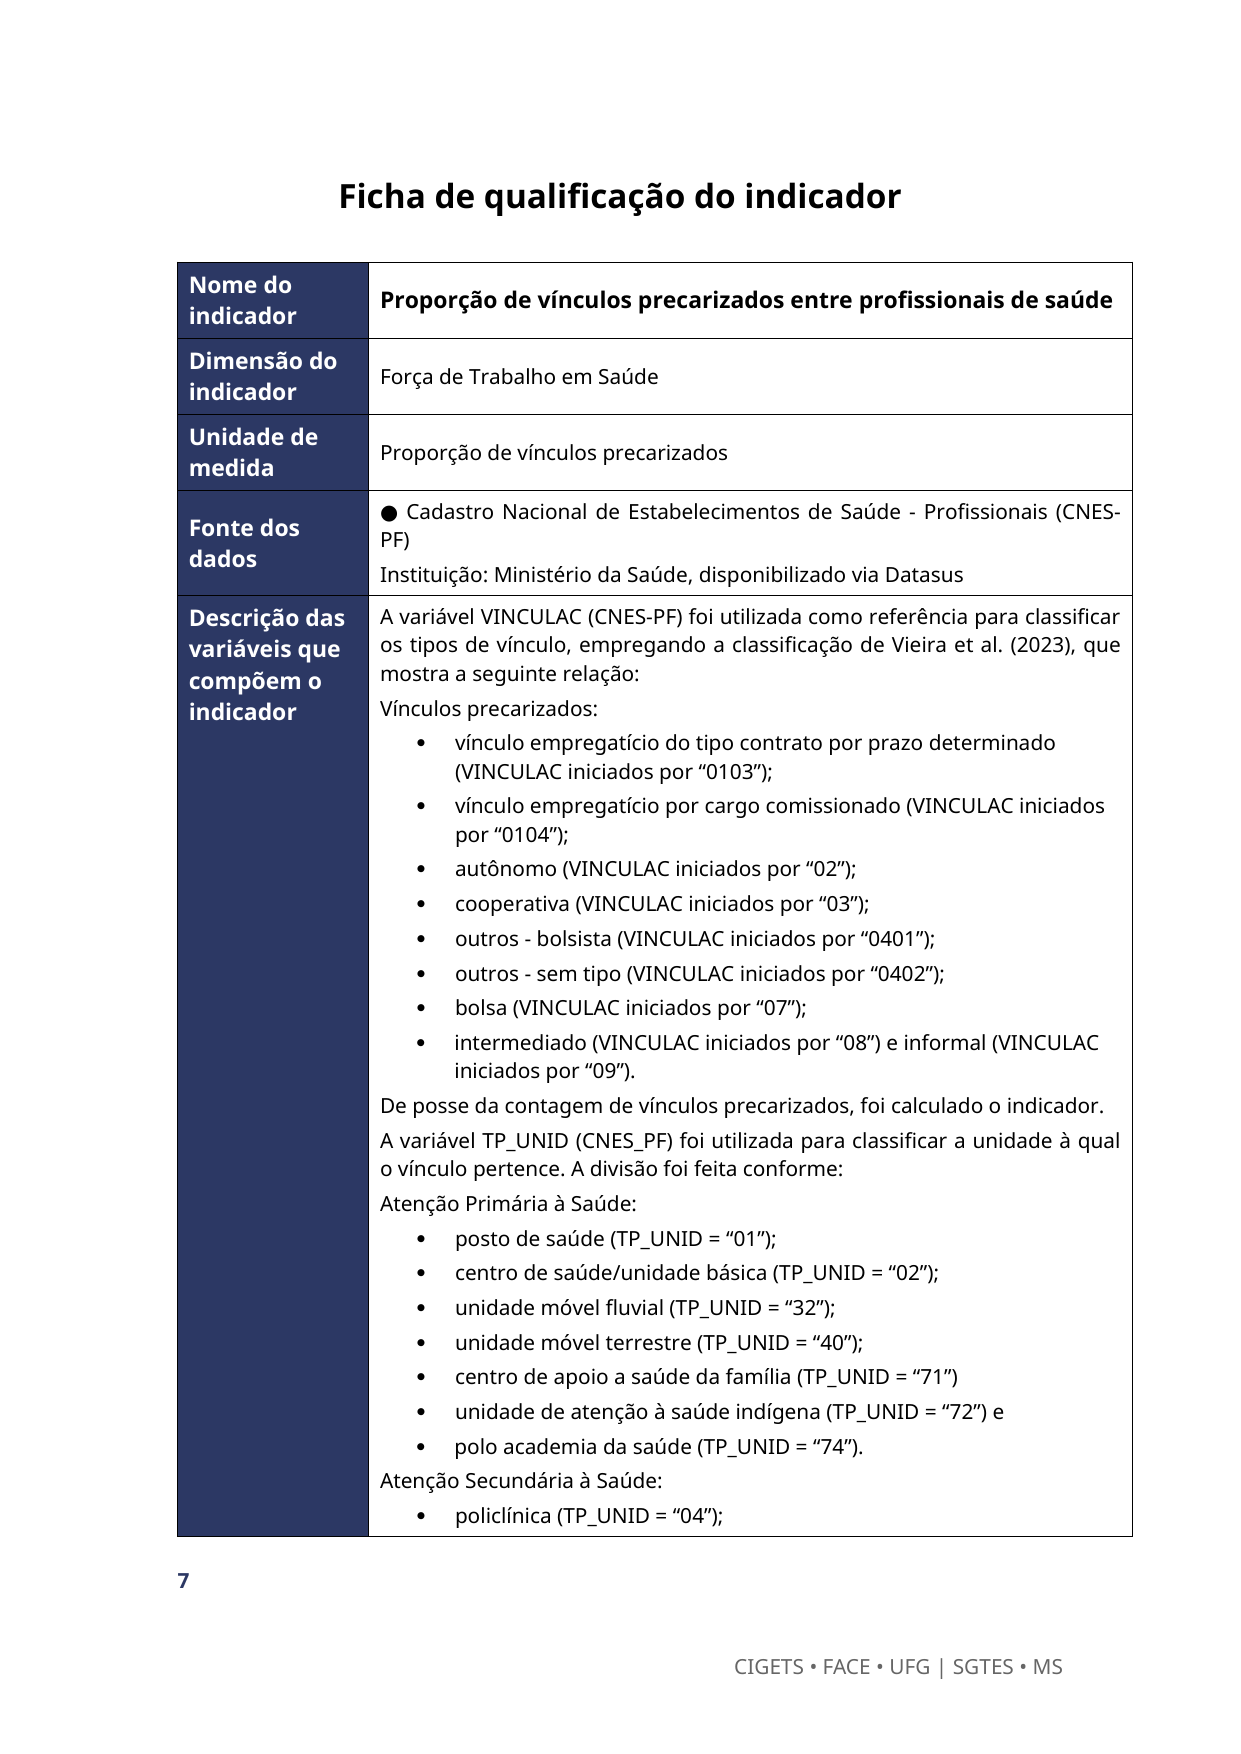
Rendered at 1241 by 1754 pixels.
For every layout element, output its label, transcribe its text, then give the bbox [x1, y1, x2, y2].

table_cell ● Cadastro Nacional de Estabelecimentos de Saúde - Profissionais (CNES-PF) Instituição: Ministério da Saúde, disponibilizado via Datasus [369, 491, 1132, 595]
table_header Nome do indicador [178, 263, 368, 338]
table_cell Fonte dos dados [178, 491, 368, 595]
table_cell Força de Trabalho em Saúde [369, 339, 1132, 414]
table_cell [369, 596, 1132, 1536]
table_header Proporção de vínculos precarizados entre profissionais de saúde [369, 263, 1132, 338]
subtitle Ficha de qualificação do indicador [177, 173, 1063, 218]
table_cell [178, 596, 368, 1536]
table_cell Dimensão do indicador [178, 339, 368, 414]
table_cell Unidade de medida [178, 415, 368, 490]
table_cell Proporção de vínculos precarizados [369, 415, 1132, 490]
